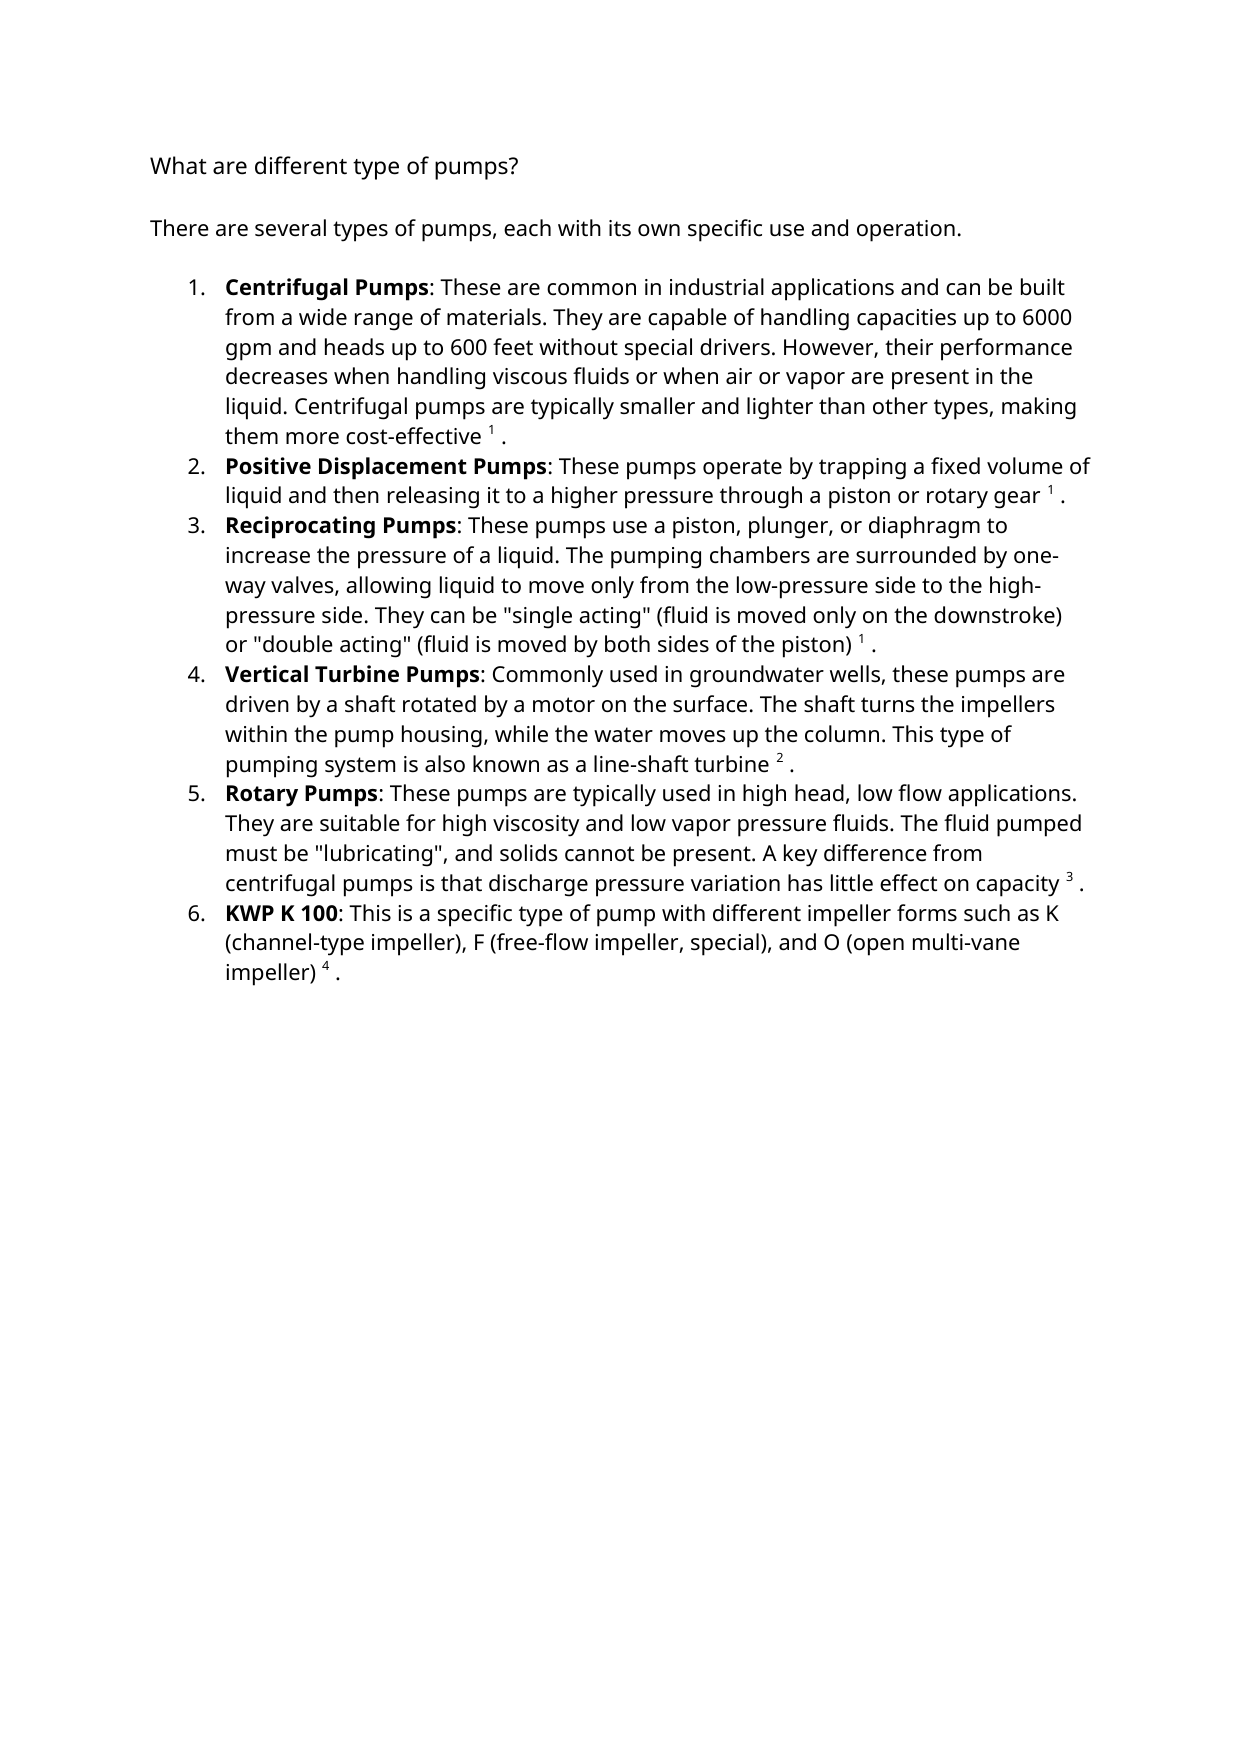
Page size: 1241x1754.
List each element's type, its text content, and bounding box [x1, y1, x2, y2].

text There are several types of pumps, each with its own specific use and operation. [150, 213, 1090, 243]
list KWP K 100: This is a specific type of pump with different impeller forms such as K (channel-type impeller), F (free-flow impeller, special), and O (open multi-vane impeller) 4 . [187, 897, 1090, 987]
list Centrifugal Pumps: These are common in industrial applications and can be built from a wide range of materials. They are capable of handling capacities up to 6000 gpm and heads up to 600 feet without special drivers. However, their performance decreases when handling viscous fluids or when air or vapor are present in the liquid. Centrifugal pumps are typically smaller and lighter than other types, making them more cost-effective 1 . [187, 272, 1090, 451]
list Reciprocating Pumps: These pumps use a piston, plunger, or diaphragm to increase the pressure of a liquid. The pumping chambers are surrounded by one-way valves, allowing liquid to move only from the low-pressure side to the high-pressure side. They can be "single acting" (fluid is moved only on the downstroke) or "double acting" (fluid is moved by both sides of the piston) 1 . [187, 510, 1090, 659]
text What are different type of pumps? [150, 150, 1090, 181]
list Vertical Turbine Pumps: Commonly used in groundwater wells, these pumps are driven by a shaft rotated by a motor on the surface. The shaft turns the impellers within the pump housing, while the water moves up the column. This type of pumping system is also known as a line-shaft turbine 2 . [187, 659, 1090, 778]
list Rotary Pumps: These pumps are typically used in high head, low flow applications. They are suitable for high viscosity and low vapor pressure fluids. The fluid pumped must be "lubricating", and solids cannot be present. A key difference from centrifugal pumps is that discharge pressure variation has little effect on capacity 3 . [187, 778, 1090, 897]
list Positive Displacement Pumps: These pumps operate by trapping a fixed volume of liquid and then releasing it to a higher pressure through a piston or rotary gear 1 . [187, 451, 1090, 510]
